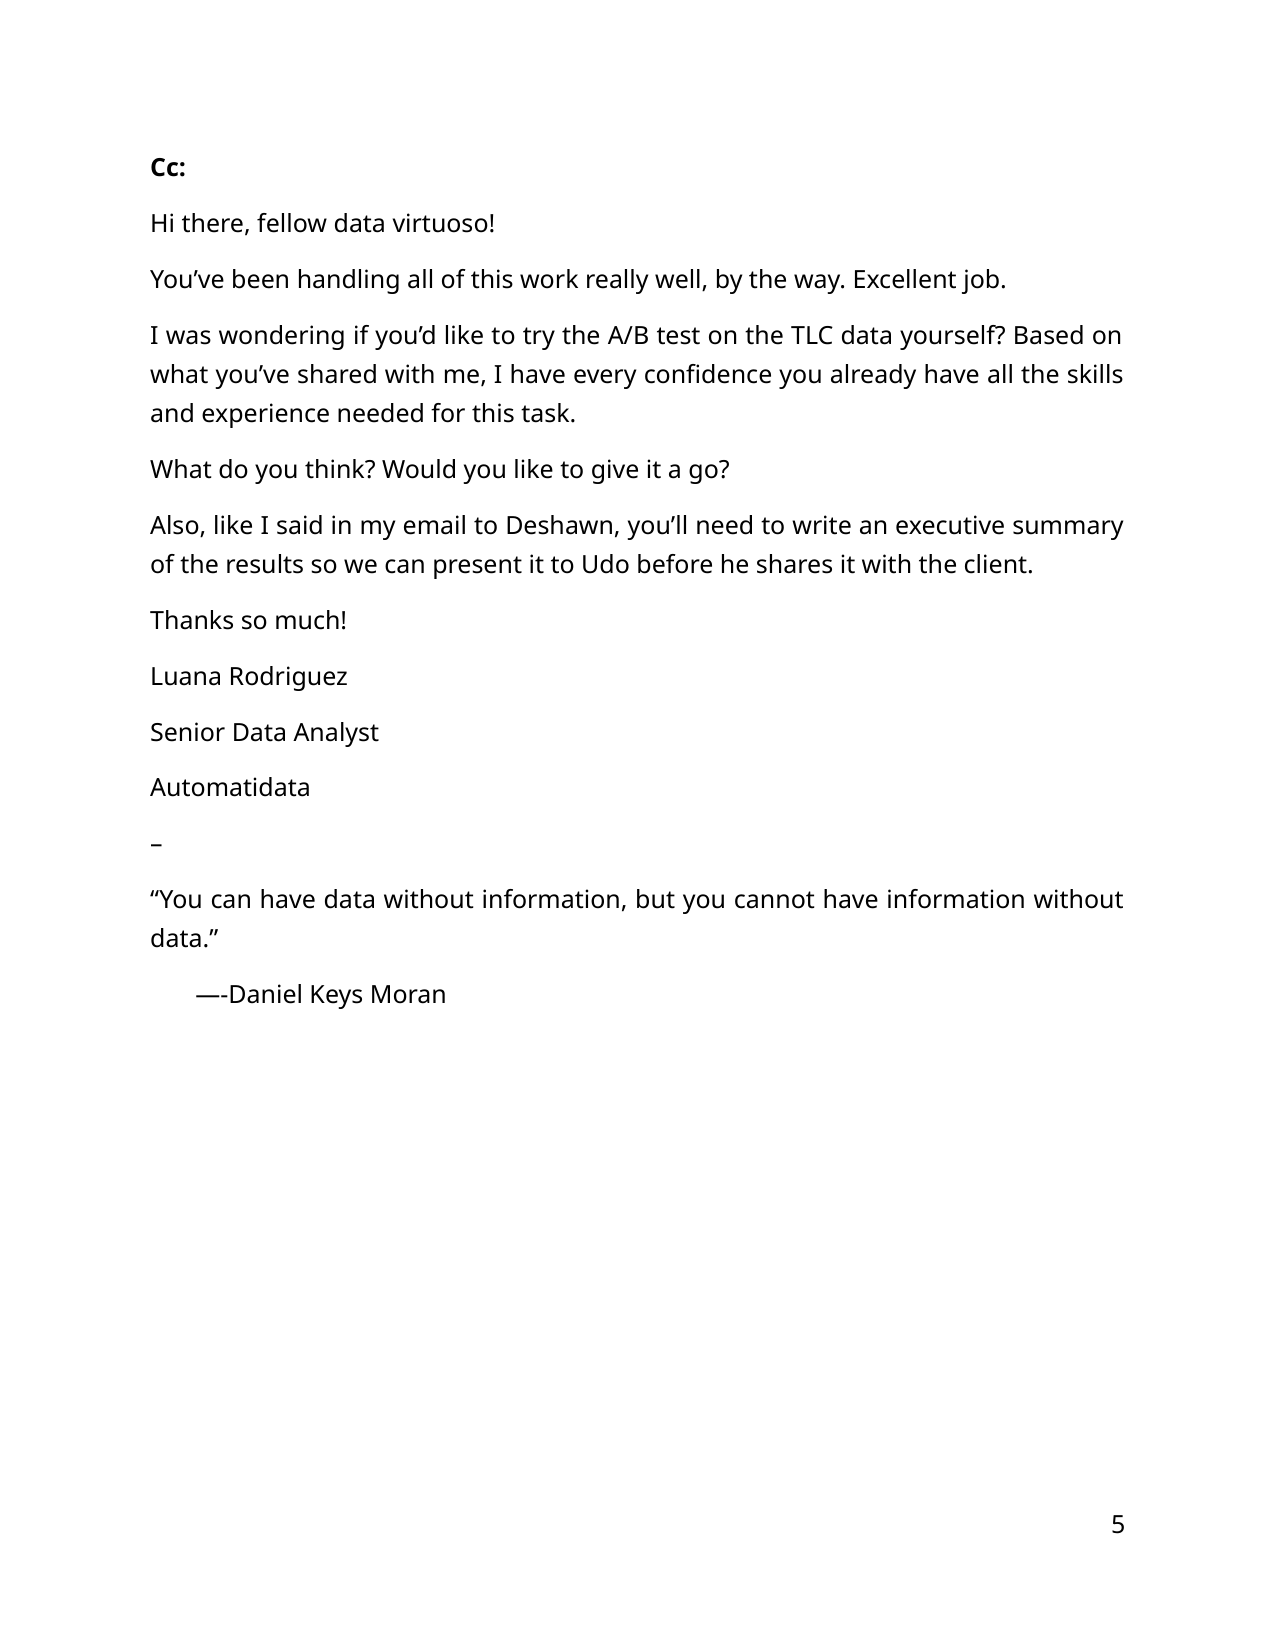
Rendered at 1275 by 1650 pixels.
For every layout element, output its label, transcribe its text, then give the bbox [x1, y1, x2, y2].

text I was wondering if you’d like to try the A/B test on the TLC data yourself? Based on what you’ve shared with me, I have every confidence you already have all the skills and experience needed for this task. [150, 317, 1125, 430]
text Senior Data Analyst [150, 714, 1125, 748]
text Also, like I said in my email to Deshawn, you’ll need to write an executive summary of the results so we can present it to Udo before he shares it with the client. [150, 507, 1125, 581]
text Cc: [150, 150, 1125, 184]
text – [150, 826, 1125, 860]
text Luana Rodriguez [150, 658, 1125, 692]
text “You can have data without information, but you cannot have information without data.” [150, 882, 1125, 955]
text Thanks so much! [150, 602, 1125, 637]
text Hi there, fellow data virtuoso! [150, 206, 1125, 240]
text What do you think? Would you like to give it a go? [150, 452, 1125, 486]
text —-Daniel Keys Moran [150, 977, 1125, 1011]
text Automatidata [150, 770, 1125, 804]
text You’ve been handling all of this work really well, by the way. Excellent job. [150, 262, 1125, 296]
